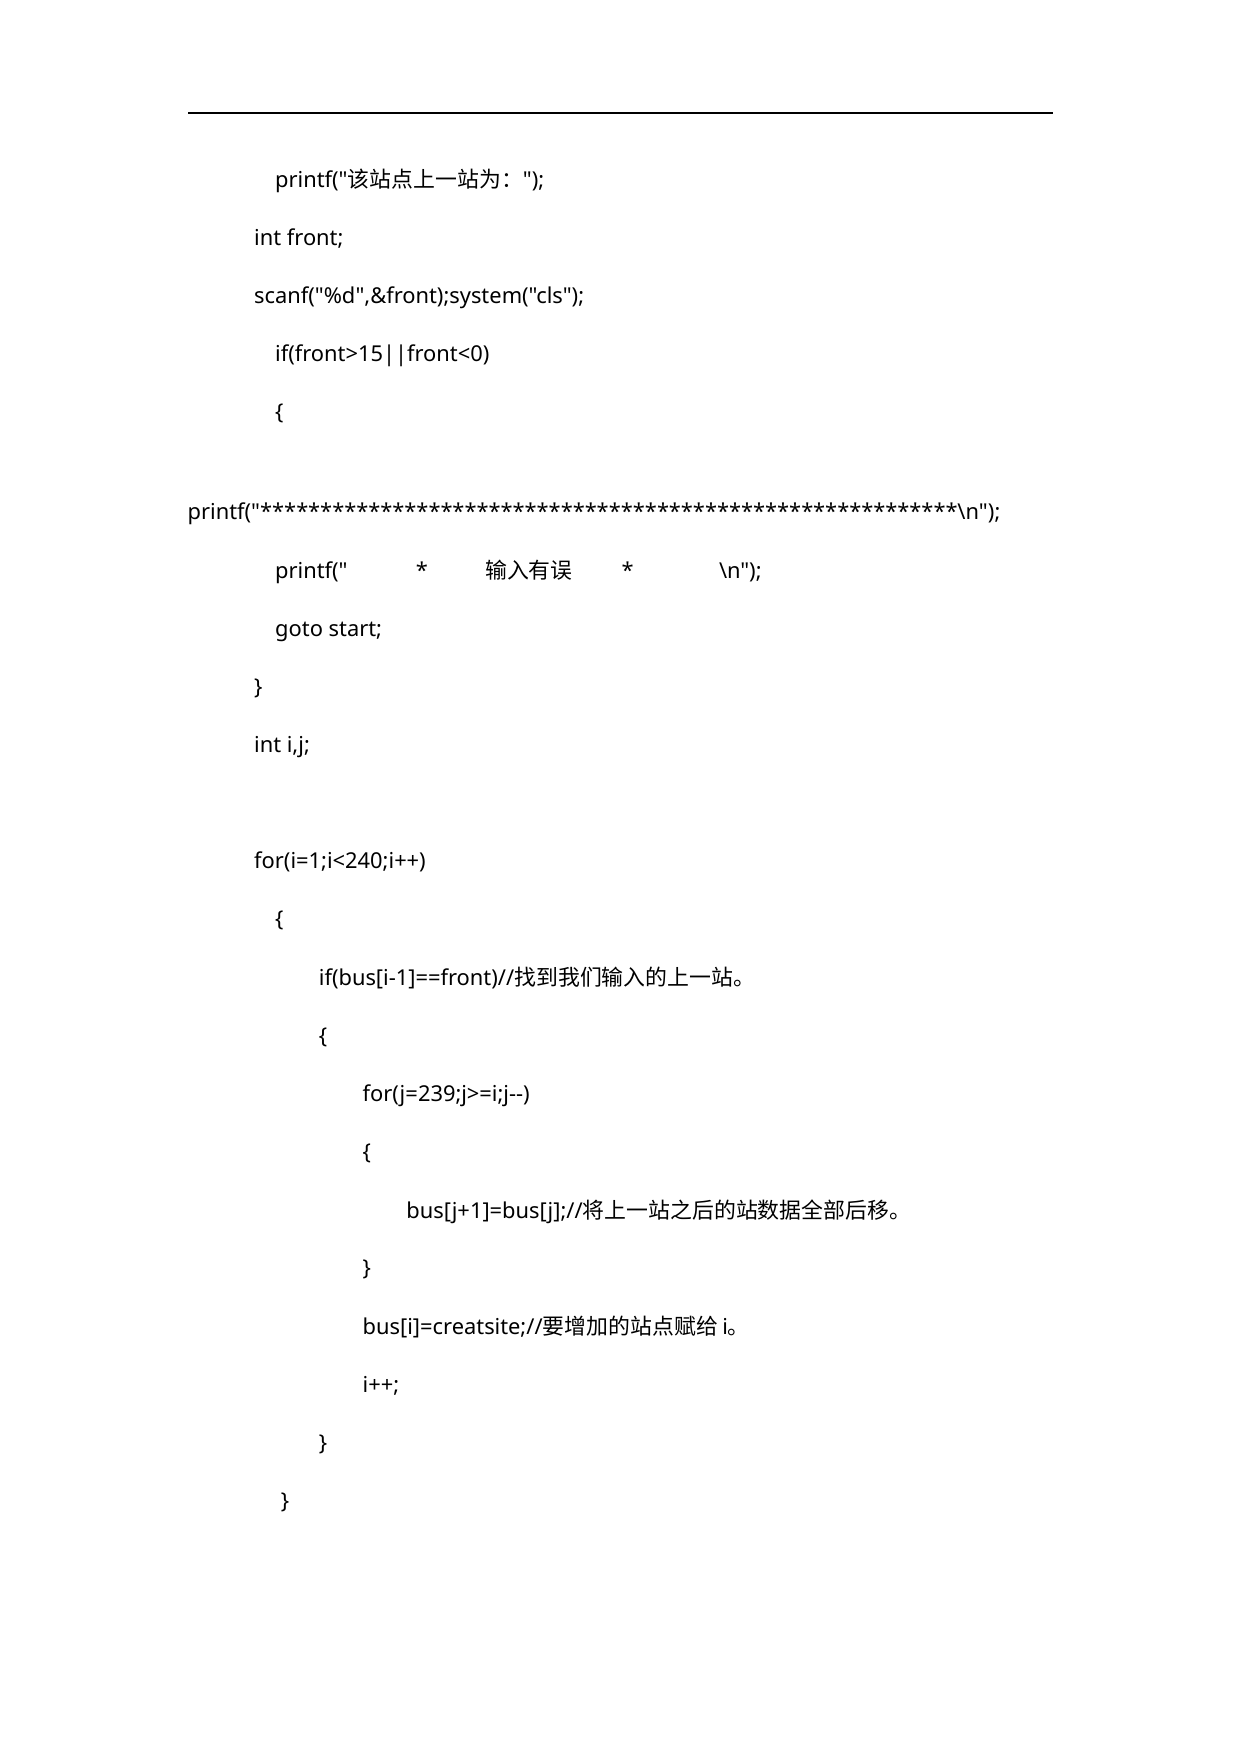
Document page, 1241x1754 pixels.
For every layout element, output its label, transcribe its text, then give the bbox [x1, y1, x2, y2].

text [187, 453, 1053, 527]
text scanf("%d",&front);system("cls"); [187, 279, 1053, 311]
text } [187, 1251, 1053, 1283]
text { [187, 1018, 1053, 1051]
text printf(" * 输入有误 * \n"); [187, 553, 1053, 585]
text } [187, 669, 1053, 702]
text i++; [187, 1368, 1053, 1400]
text goto start; [187, 612, 1053, 644]
text { [187, 1134, 1053, 1167]
text { [187, 902, 1053, 934]
text } [187, 1484, 1053, 1516]
text int i,j; [187, 728, 1053, 760]
text int front; [187, 221, 1053, 253]
text { [187, 395, 1053, 427]
text } [187, 1426, 1053, 1458]
text printf("该站点上一站为："); [187, 162, 1053, 194]
text for(j=239;j>=i;j--) [187, 1076, 1053, 1109]
text if(bus[i-1]==front)//找到我们输入的上一站。 [187, 960, 1053, 992]
text if(front>15||front<0) [187, 337, 1053, 369]
text for(i=1;i<240;i++) [187, 844, 1053, 876]
text bus[j+1]=bus[j];//将上一站之后的站数据全部后移。 [187, 1192, 1053, 1225]
text bus[i]=creatsite;//要增加的站点赋给i。 [187, 1309, 1053, 1342]
